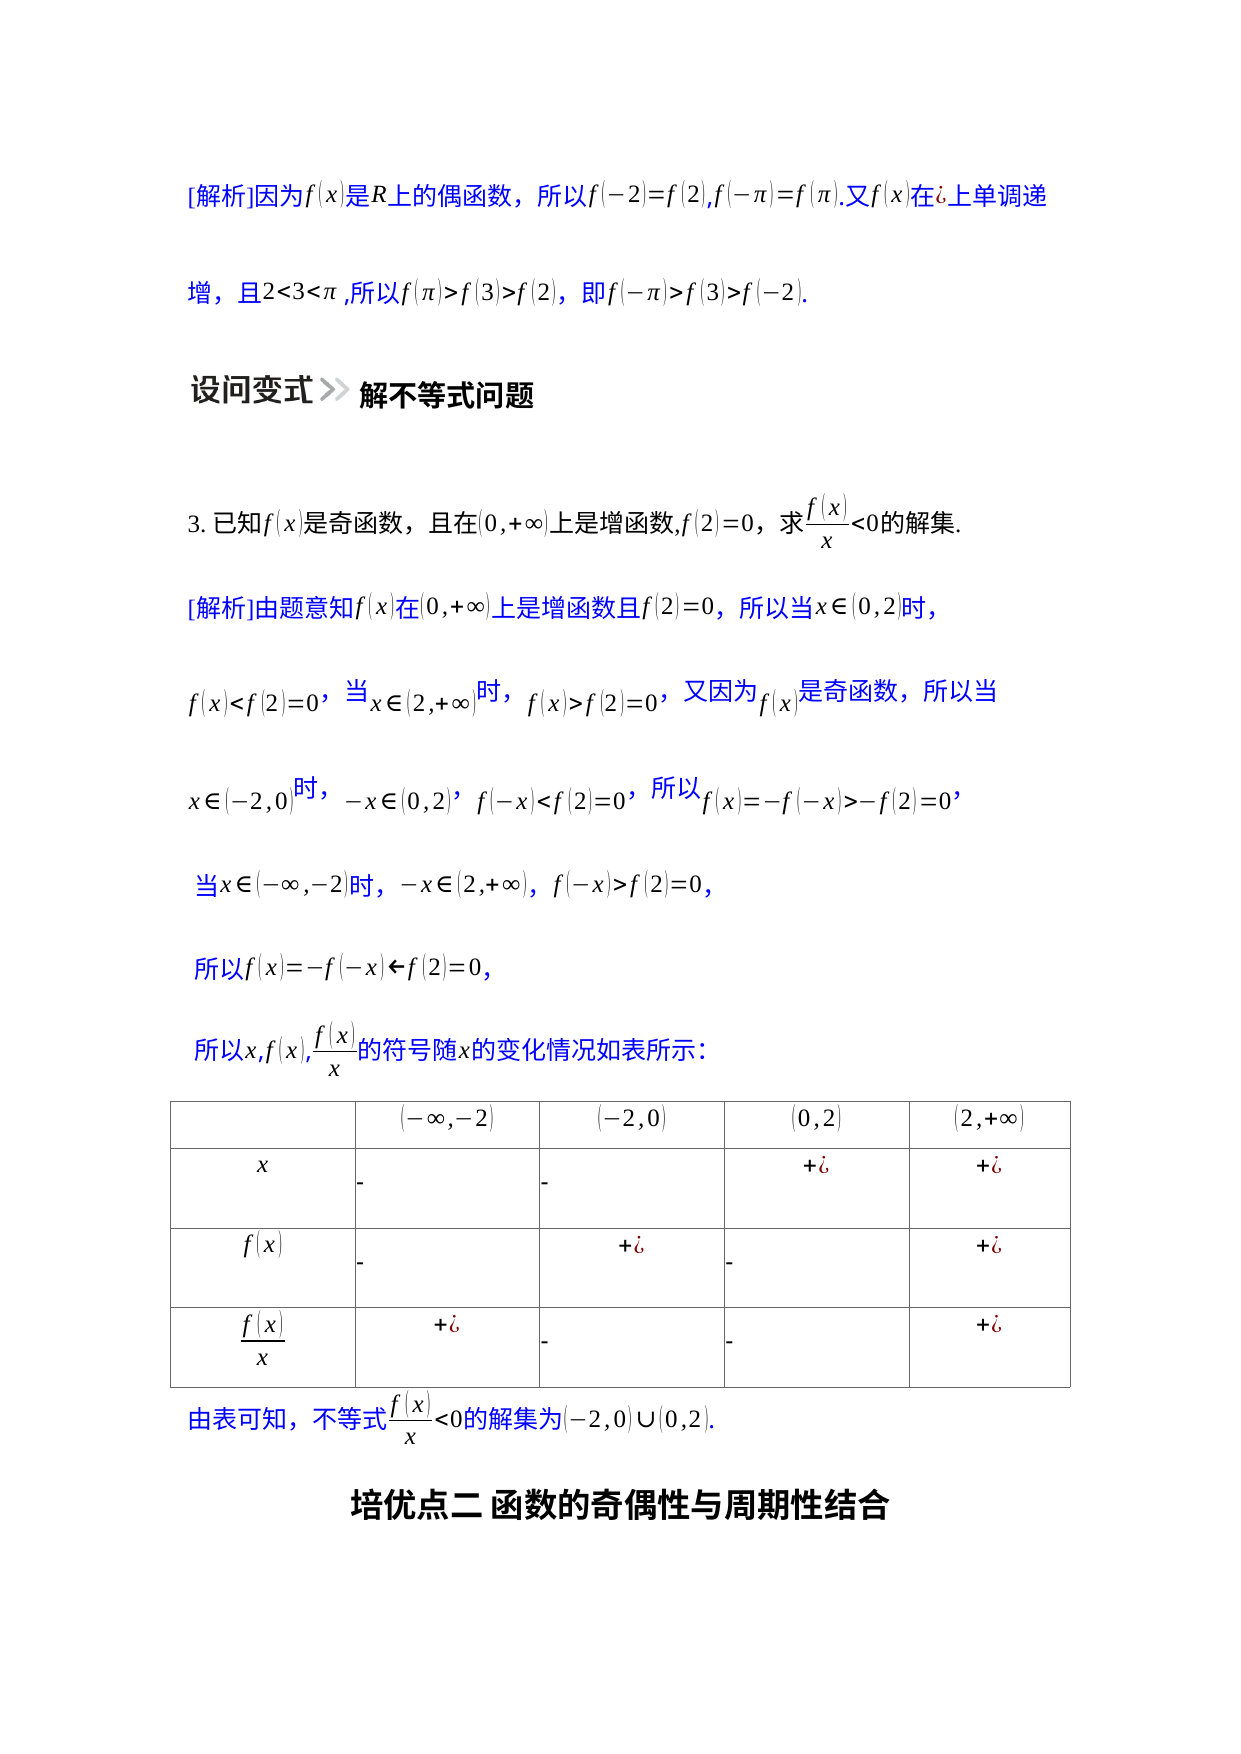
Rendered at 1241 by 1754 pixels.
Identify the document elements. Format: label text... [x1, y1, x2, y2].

table_cell - [540, 1308, 724, 1387]
table_header [725, 1102, 909, 1148]
table_cell [910, 1149, 1070, 1228]
table_cell - [356, 1229, 539, 1307]
text 由表可知，不等式的解集为. [187, 1388, 1053, 1452]
table_cell - [725, 1229, 909, 1307]
subtitle 解不等式问题设问变式 [187, 372, 1053, 437]
subtitle 培优点二 函数的奇偶性与周期性结合 [187, 1470, 1053, 1535]
text 所以,,的符号随的变化情况如表所示： [187, 1018, 1053, 1083]
table_header [910, 1102, 1070, 1148]
table_cell - [356, 1149, 539, 1228]
table_cell - [725, 1308, 909, 1387]
table_cell [356, 1308, 539, 1387]
table_cell [910, 1229, 1070, 1307]
table_cell - [540, 1149, 724, 1228]
text [解析]由题意知在上是增函数且，所以当时，，当时，，又因为是奇函数，所以当时，，，所以， [187, 574, 1053, 834]
picture [187, 371, 352, 406]
text [解析]因为是上的偶函数，所以,.又在上单调递增，且 ,所以，即. [187, 162, 1053, 324]
table_cell [171, 1149, 355, 1228]
table_cell [171, 1308, 355, 1387]
table_header [540, 1102, 724, 1148]
table_cell [540, 1229, 724, 1307]
table_cell [910, 1308, 1070, 1387]
table_cell [725, 1149, 909, 1228]
text 所以， [187, 935, 1053, 1000]
table_header [356, 1102, 539, 1148]
table_header [171, 1102, 355, 1148]
text 3. 已知是奇函数，且在上是增函数,，求的解集. [187, 491, 1053, 556]
text 当时，，， [187, 852, 1053, 917]
table_cell [171, 1229, 355, 1307]
